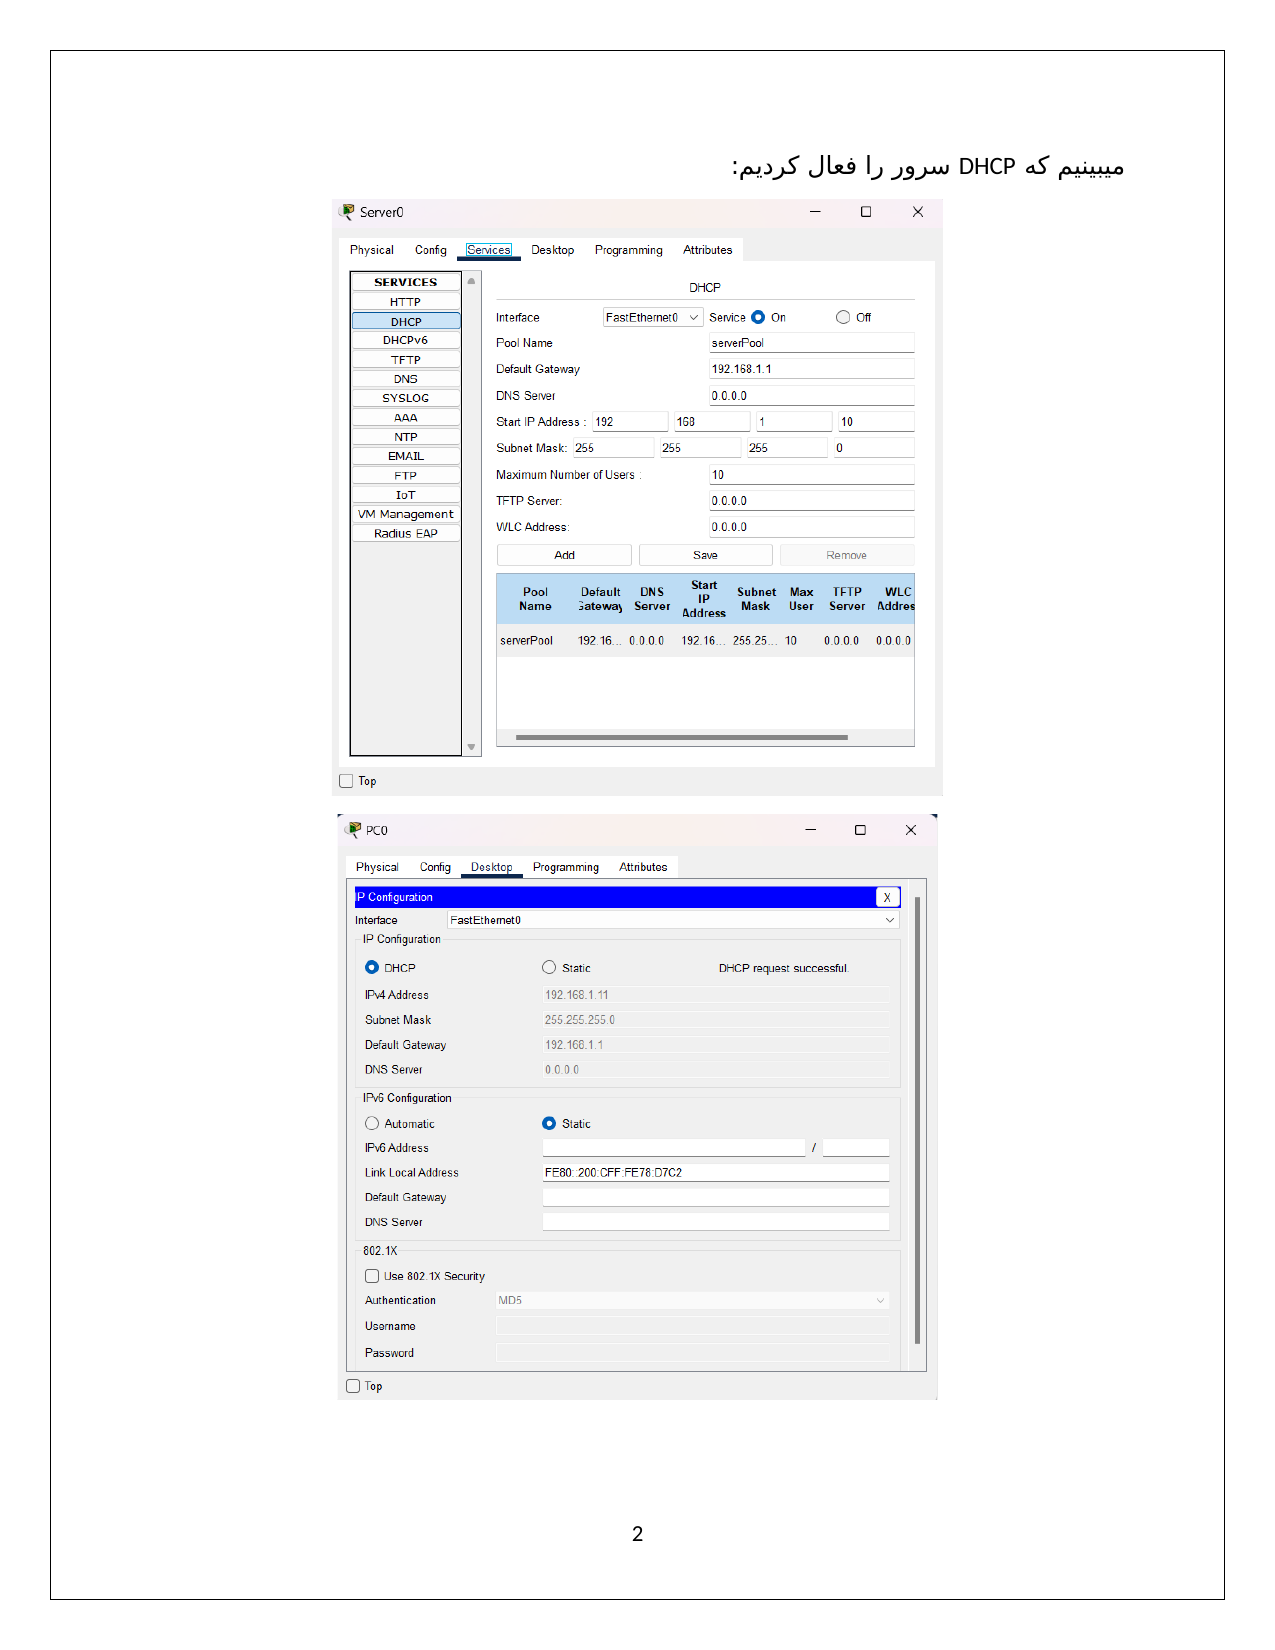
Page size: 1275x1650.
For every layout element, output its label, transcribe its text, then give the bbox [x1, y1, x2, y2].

picture [331, 199, 943, 796]
text میبینیم که DHCP سرور را فعال کردیم: [150, 150, 1125, 181]
picture [337, 814, 938, 1400]
